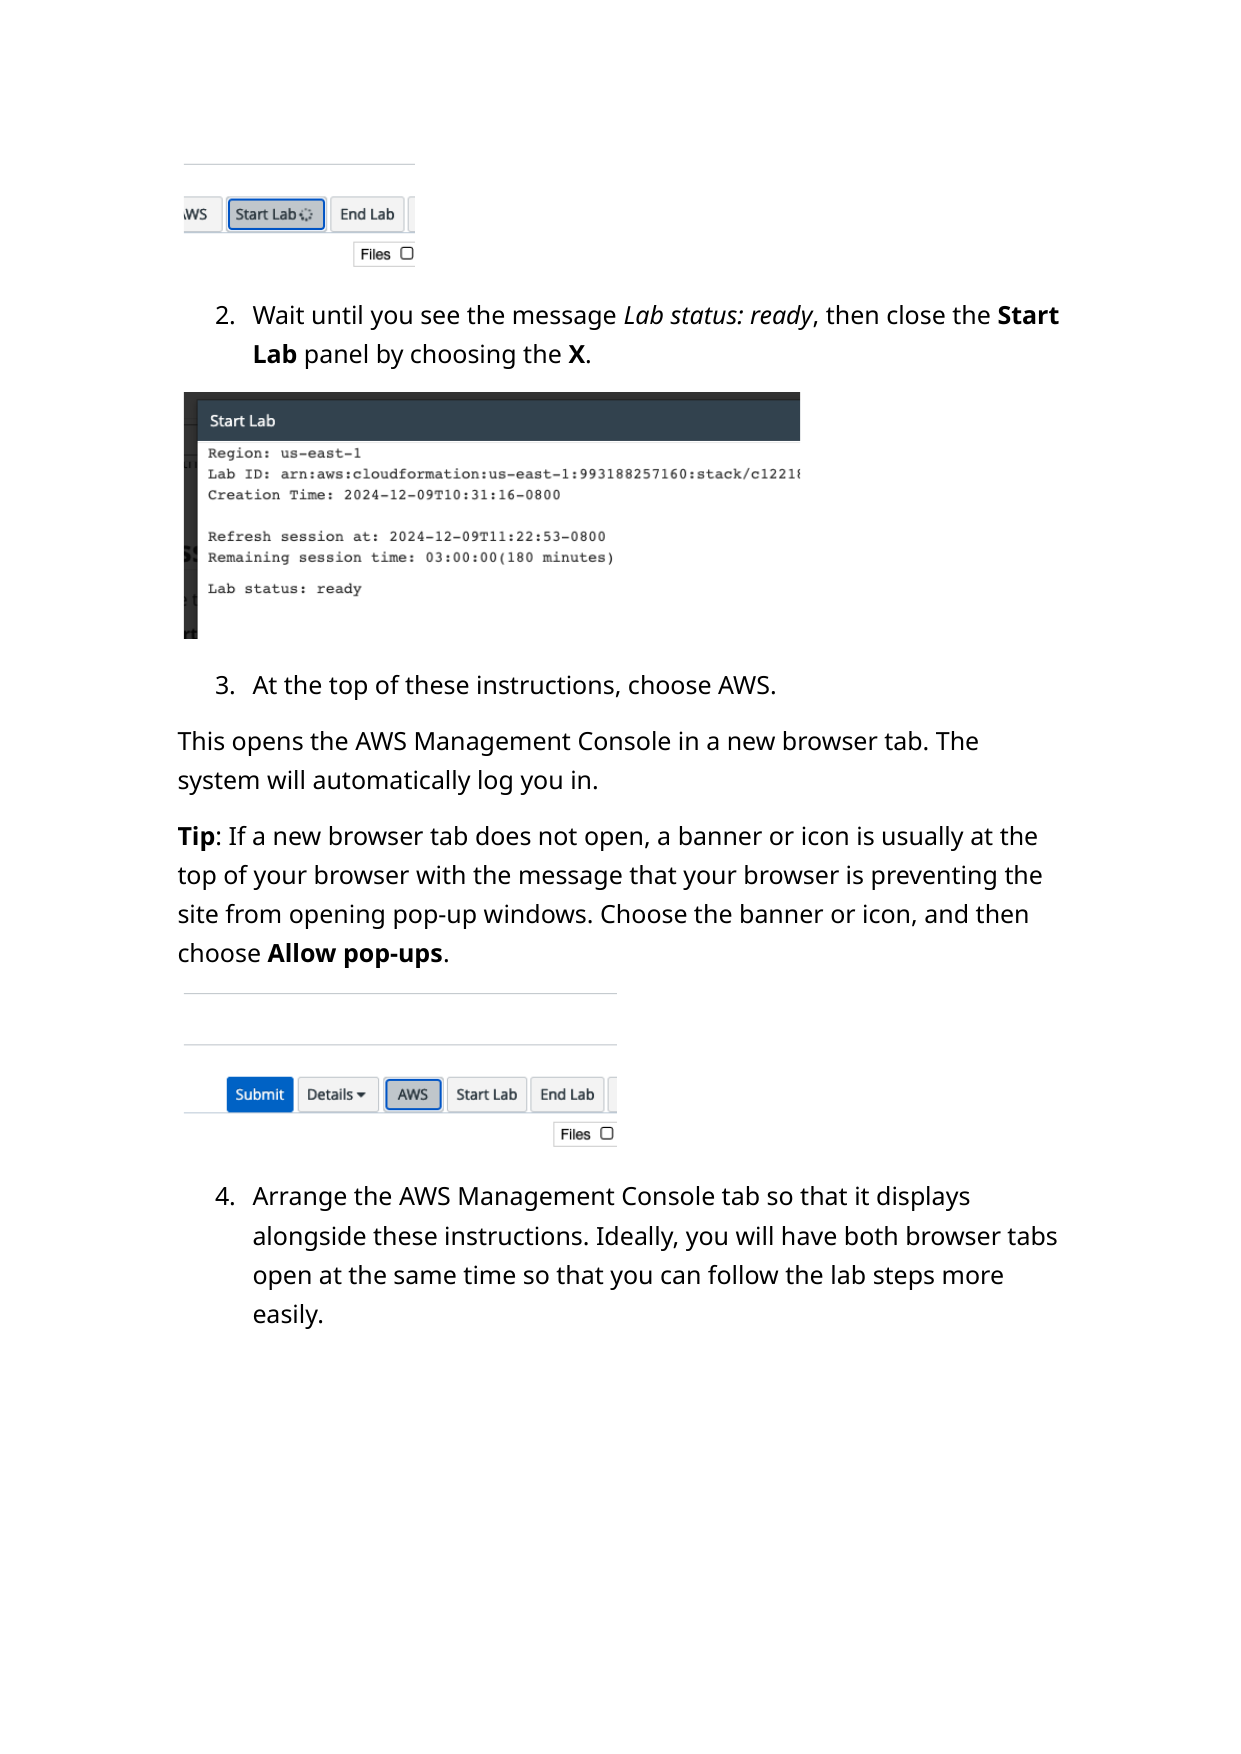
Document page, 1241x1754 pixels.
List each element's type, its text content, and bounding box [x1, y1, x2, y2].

list Wait until you see the message Lab status: ready, then close the Start Lab panel by choosing the X. [215, 297, 1063, 371]
text This opens the AWS Management Console in a new browser tab. The system will automatically log you in. [177, 723, 1063, 796]
text Tip: If a new browser tab does not open, a banner or icon is usually at the top of your browser with the message that your browser is preventing the site from opening pop-up windows. Choose the banner or icon, and then choose Allow pop-ups. [177, 818, 1063, 970]
picture [183, 991, 617, 1150]
list Arrange the AWS Management Console tab so that it displays alongside these instructions. Ideally, you will have both browser tabs open at the same time so that you can follow the lab steps more easily. [215, 1179, 1063, 1331]
picture [183, 392, 801, 639]
list At the top of these instructions, choose AWS. [215, 667, 1063, 701]
picture [183, 147, 415, 269]
